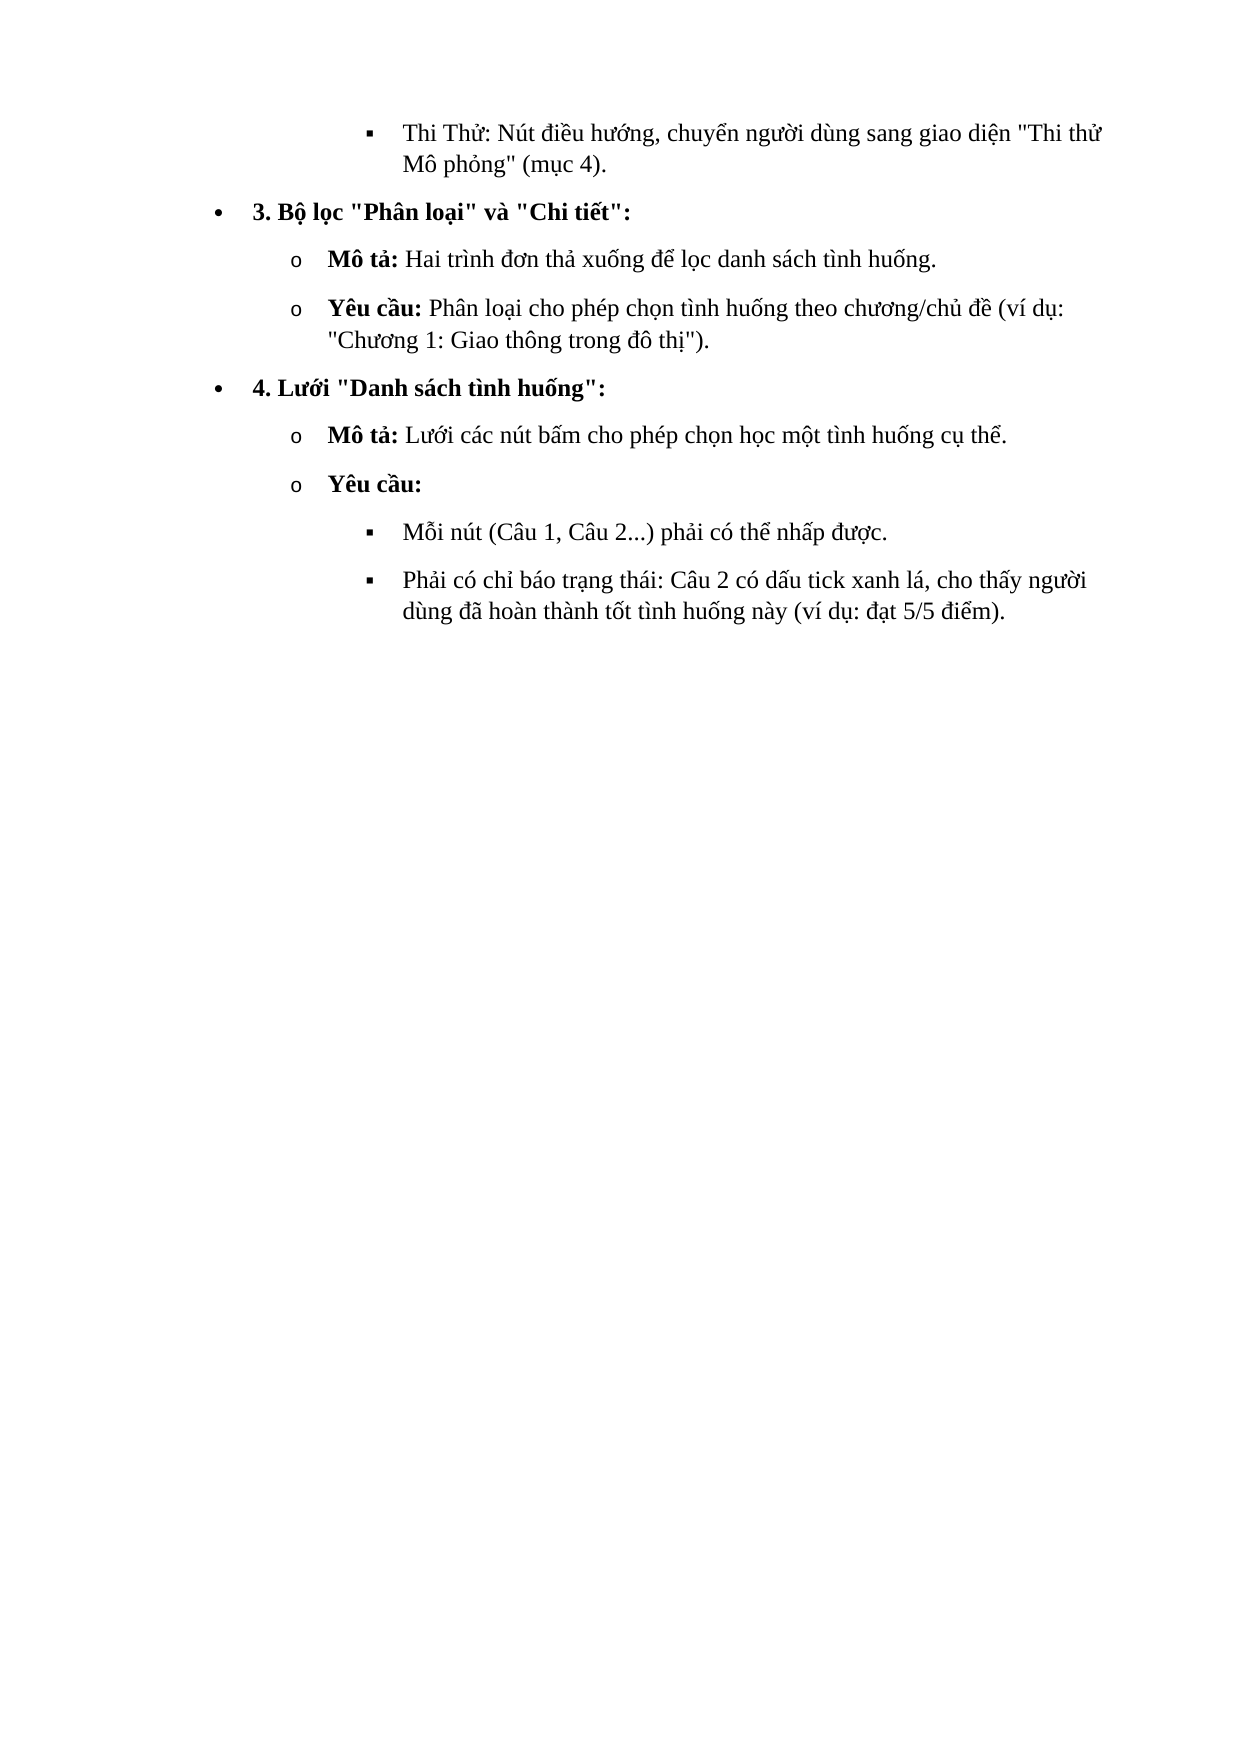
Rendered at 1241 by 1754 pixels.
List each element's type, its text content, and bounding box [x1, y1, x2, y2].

list Yêu cầu: Phân loại cho phép chọn tình huống theo chương/chủ đề (ví dụ: "Chương 1: Giao thông trong đô thị"). [290, 293, 1122, 354]
list 3. Bộ lọc "Phân loại" và "Chi tiết": [215, 197, 1122, 226]
list Mô tả: Hai trình đơn thả xuống để lọc danh sách tình huống. [290, 244, 1122, 274]
list 4. Lưới "Danh sách tình huống": [215, 373, 1122, 401]
list Phải có chỉ báo trạng thái: Câu 2 có dấu tick xanh lá, cho thấy người dùng đã hoàn thành tốt tình huống này (ví dụ: đạt 5/5 điểm). [365, 565, 1122, 625]
list Mỗi nút (Câu 1, Câu 2...) phải có thể nhấp được. [365, 517, 1122, 546]
list Yêu cầu: [290, 469, 1122, 498]
list Thi Thử: Nút điều hướng, chuyển người dùng sang giao diện "Thi thử Mô phỏng" (mục 4). [365, 118, 1122, 178]
list Mô tả: Lưới các nút bấm cho phép chọn học một tình huống cụ thể. [290, 420, 1122, 450]
